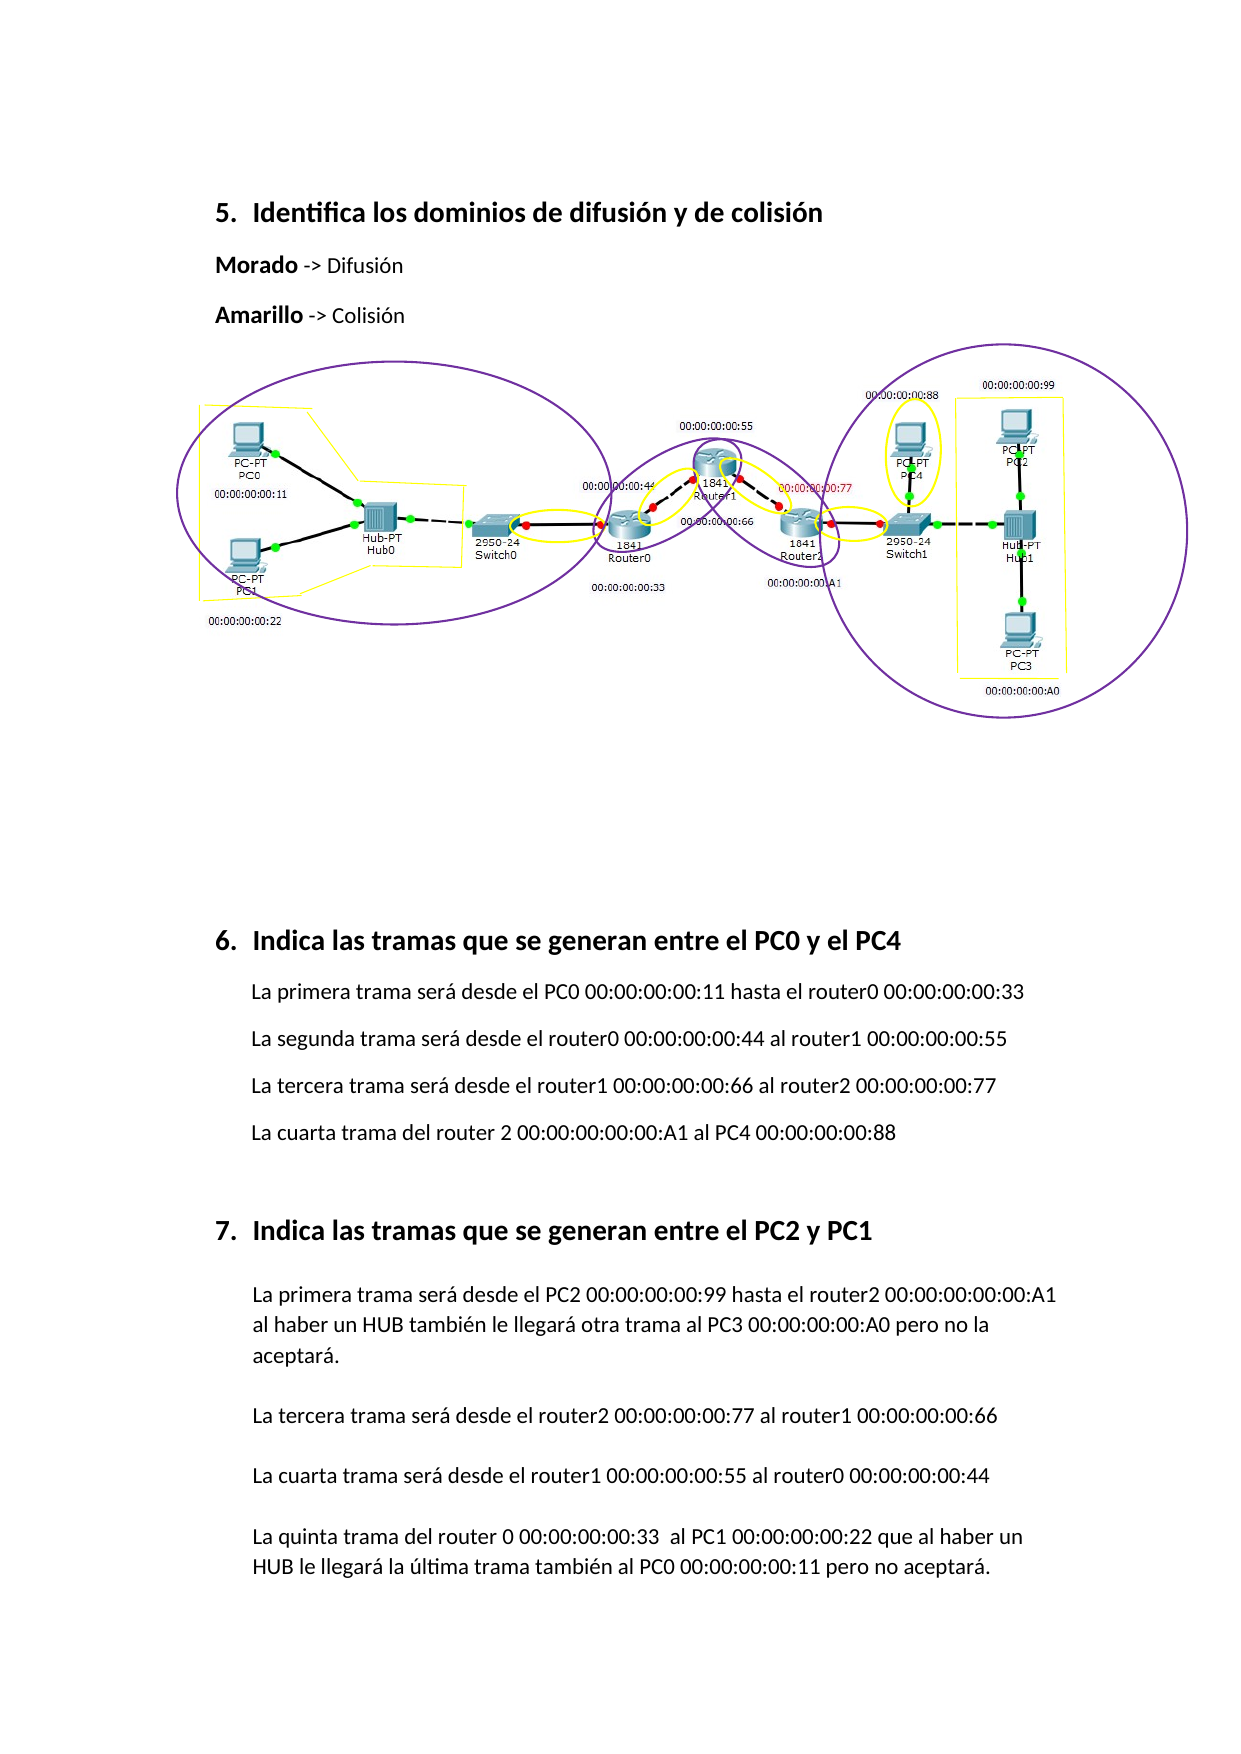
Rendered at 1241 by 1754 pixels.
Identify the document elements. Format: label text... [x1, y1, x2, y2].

picture [831, 509, 886, 539]
picture [734, 463, 790, 512]
list Indica las tramas que se generan entre el PC0 y el PC4 [215, 922, 1063, 958]
picture [179, 440, 198, 546]
picture [599, 441, 710, 550]
text La tercera trama será desde el router1 00:00:00:00:66 al router2 00:00:00:00:77 [215, 1071, 1063, 1099]
picture [513, 511, 594, 541]
picture [640, 470, 696, 524]
picture [1040, 693, 1099, 716]
picture [599, 498, 610, 520]
picture [695, 441, 740, 506]
picture [1049, 348, 1099, 369]
text La cuarta trama del router 2 00:00:00:00:00:A1 al PC4 00:00:00:00:88 [215, 1118, 1063, 1146]
list La primera trama será desde el PC2 00:00:00:00:99 hasta el router2 00:00:00:00:00:A1 al haber un HUB también le llegará otra trama al PC3 00:00:00:00:A0 pero no la aceptará. [252, 1280, 1063, 1369]
list Identifica los dominios de difusión y de colisión [215, 194, 1063, 230]
picture [177, 511, 967, 716]
picture [716, 442, 821, 565]
list La cuarta trama será desde el router1 00:00:00:00:55 al router0 00:00:00:00:44 [252, 1462, 1063, 1489]
picture [200, 363, 610, 623]
list La tercera trama será desde el router2 00:00:00:00:77 al router1 00:00:00:00:66 [252, 1401, 1063, 1429]
list La quinta trama del router 0 00:00:00:00:33 al PC1 00:00:00:00:22 que al haber un HUB le llegará la última trama también al PC0 00:00:00:00:11 pero no aceptará. [252, 1522, 1063, 1580]
picture [821, 512, 837, 537]
picture [595, 519, 603, 534]
text Morado -> Difusión [215, 249, 1063, 280]
picture [822, 535, 838, 563]
picture [824, 348, 1099, 716]
picture [722, 460, 740, 484]
text Amarillo -> Colisión [215, 299, 1063, 330]
text La segunda trama será desde el router0 00:00:00:00:44 al router1 00:00:00:00:55 [215, 1024, 1063, 1052]
picture [177, 348, 958, 496]
list Indica las tramas que se generan entre el PC2 y PC1 [215, 1212, 1063, 1247]
text La primera trama será desde el PC0 00:00:00:00:11 hasta el router0 00:00:00:00:33 [215, 977, 1063, 1005]
